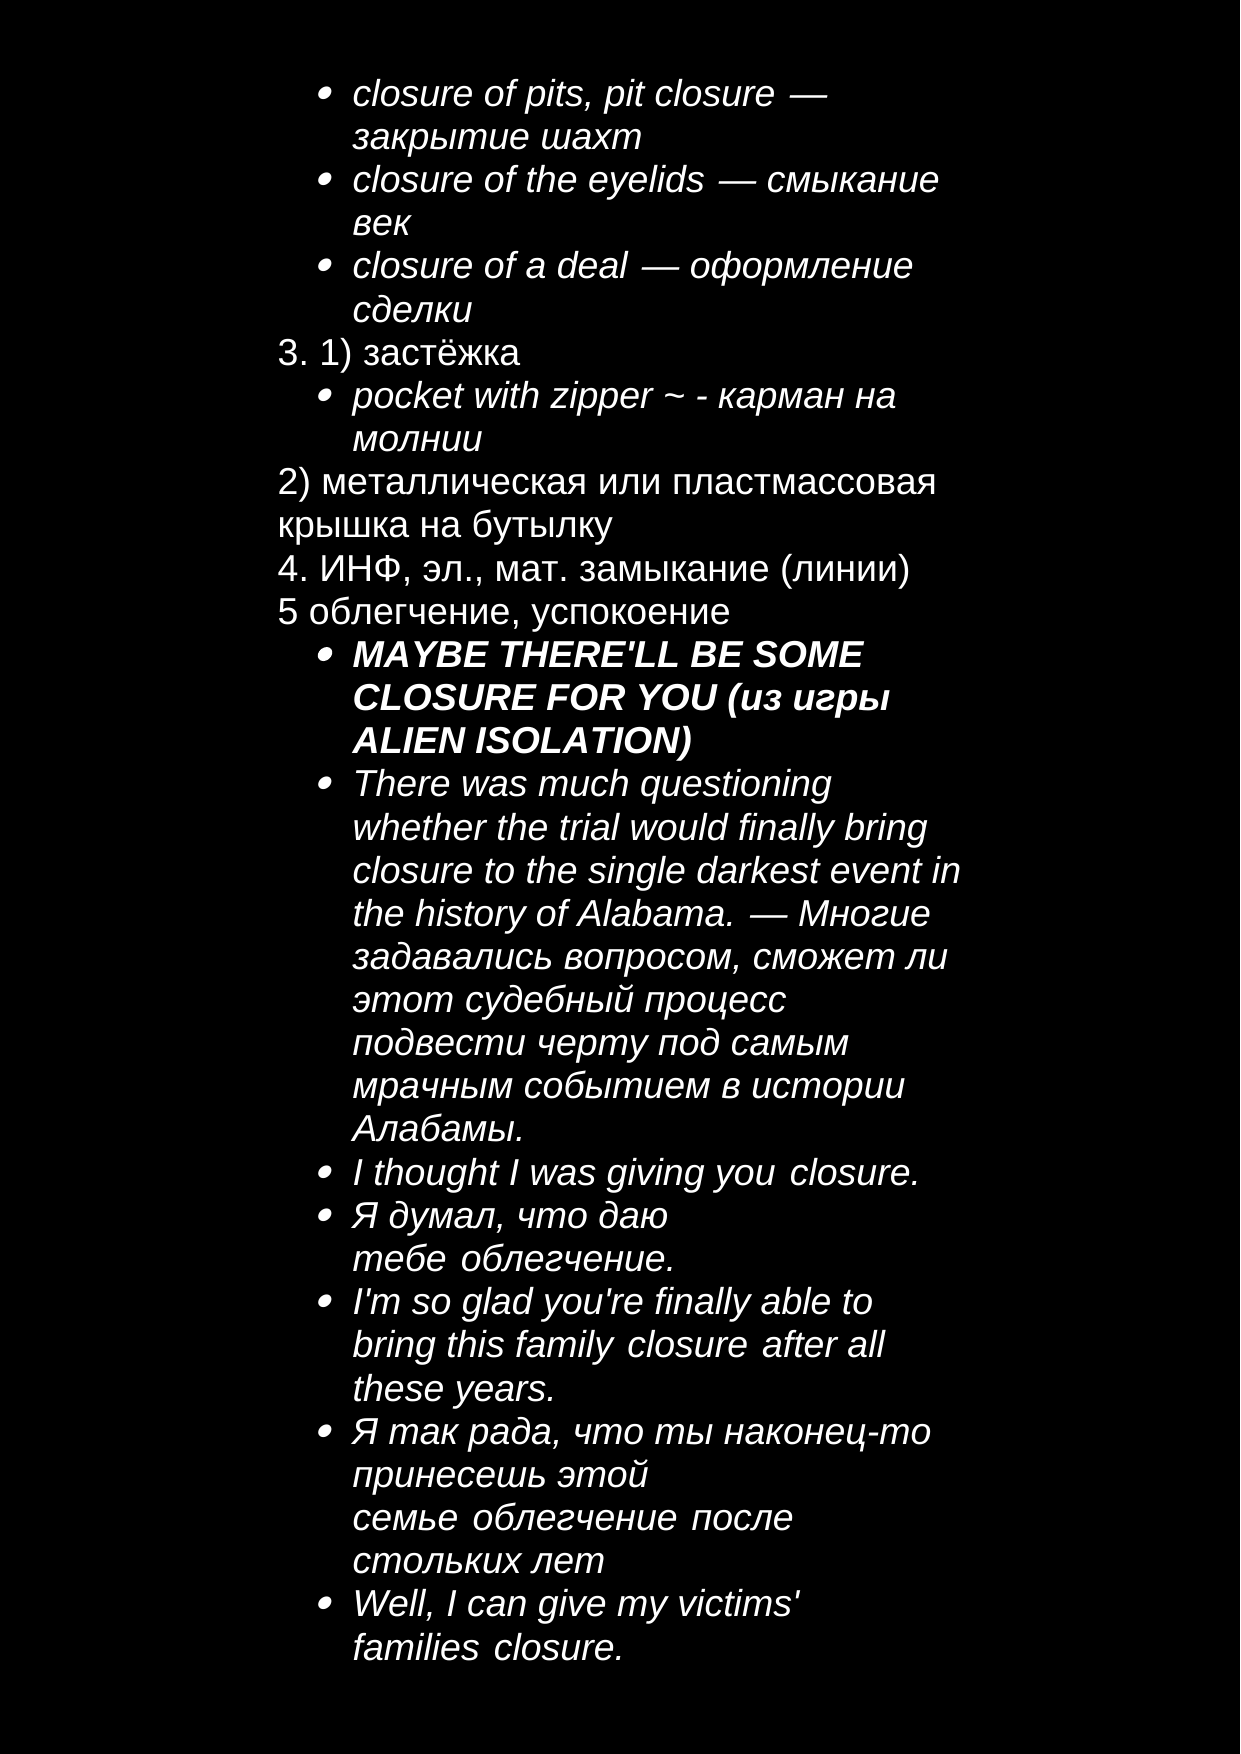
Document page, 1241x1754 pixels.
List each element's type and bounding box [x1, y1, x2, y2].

table_header [270, 62, 976, 1677]
